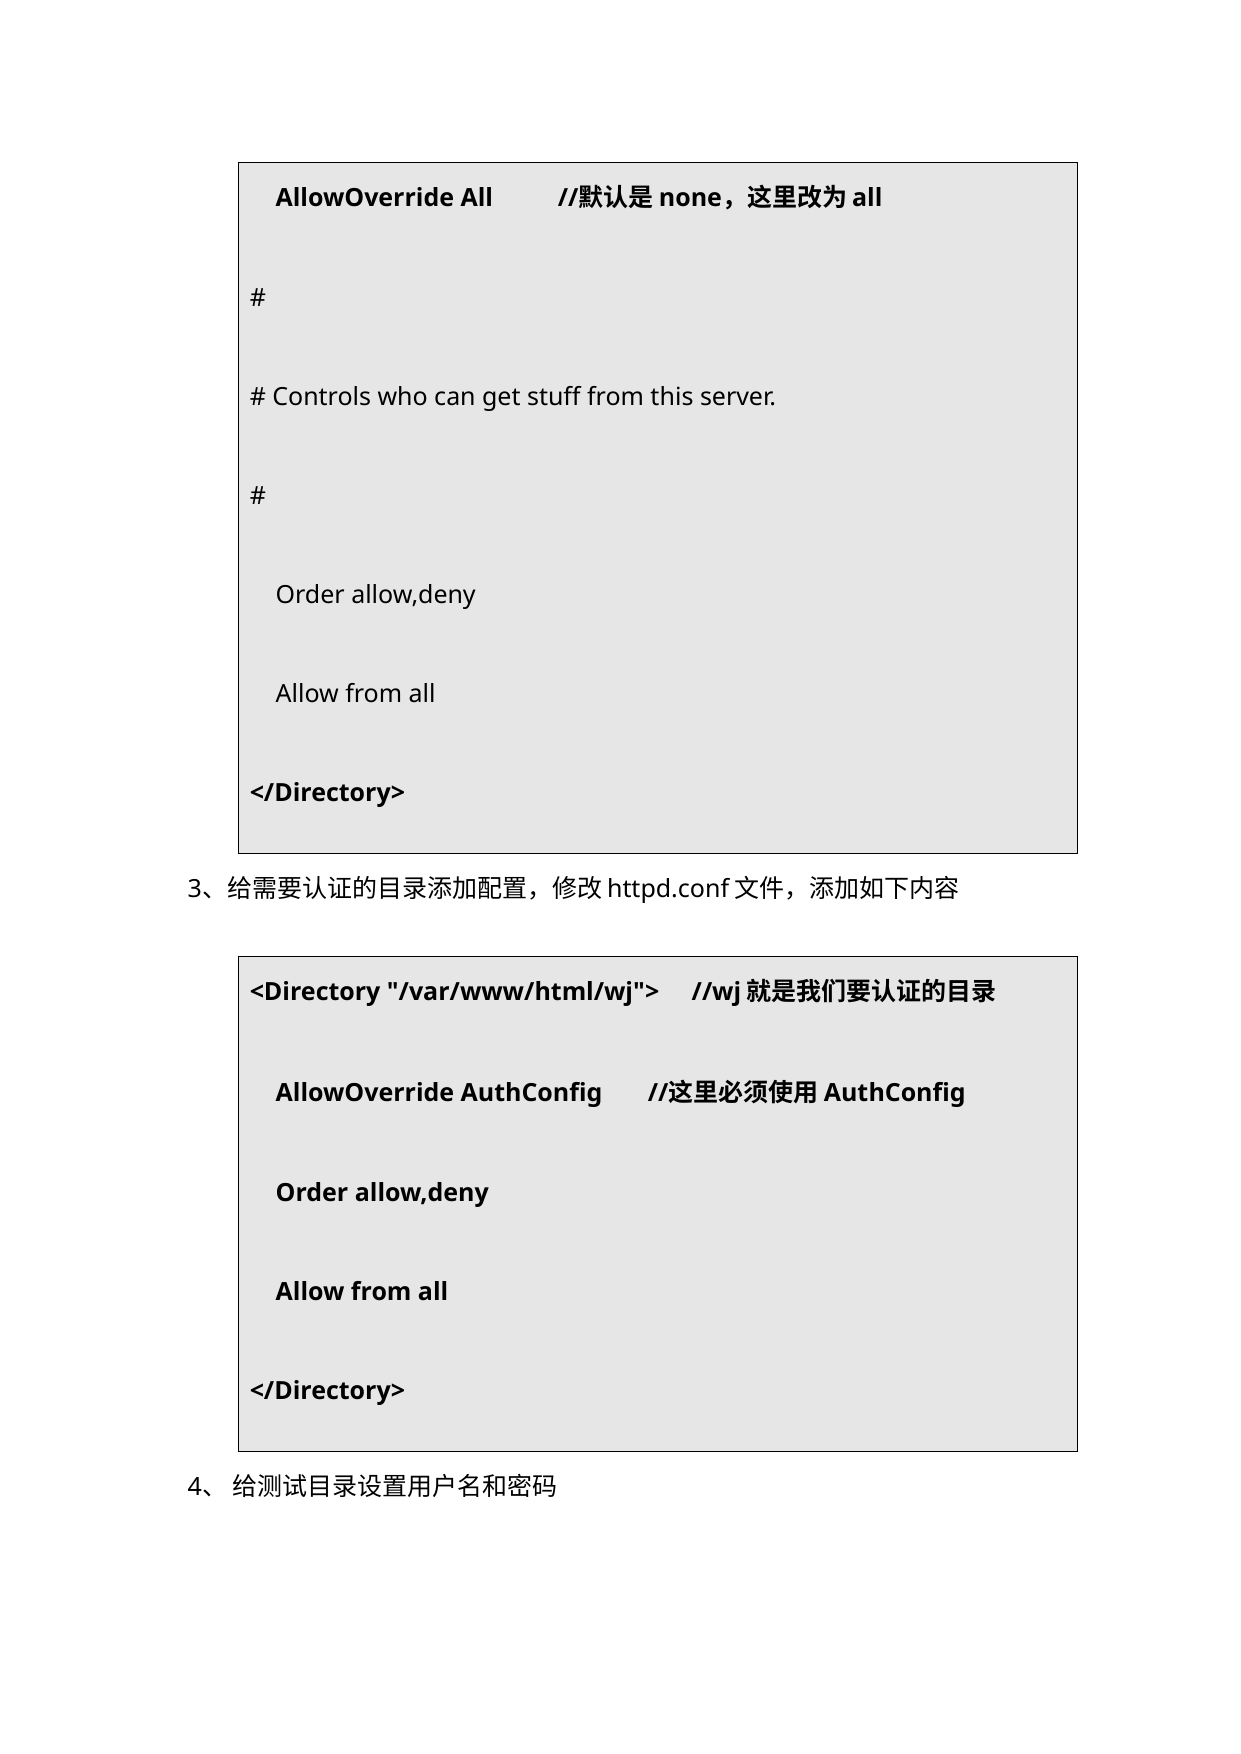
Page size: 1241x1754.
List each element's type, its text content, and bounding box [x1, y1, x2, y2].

table_header <Directory "/var/www/html/wj"> //wj就是我们要认证的目录 AllowOverride AuthConfig //这里必须使用AuthConfig Order allow,deny Allow from all </Directory> [239, 957, 1077, 1451]
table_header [239, 163, 1077, 853]
text 4、 给测试目录设置用户名和密码 [187, 1452, 1053, 1517]
text 3、给需要认证的目录添加配置，修改httpd.conf文件，添加如下内容 [187, 854, 1053, 919]
